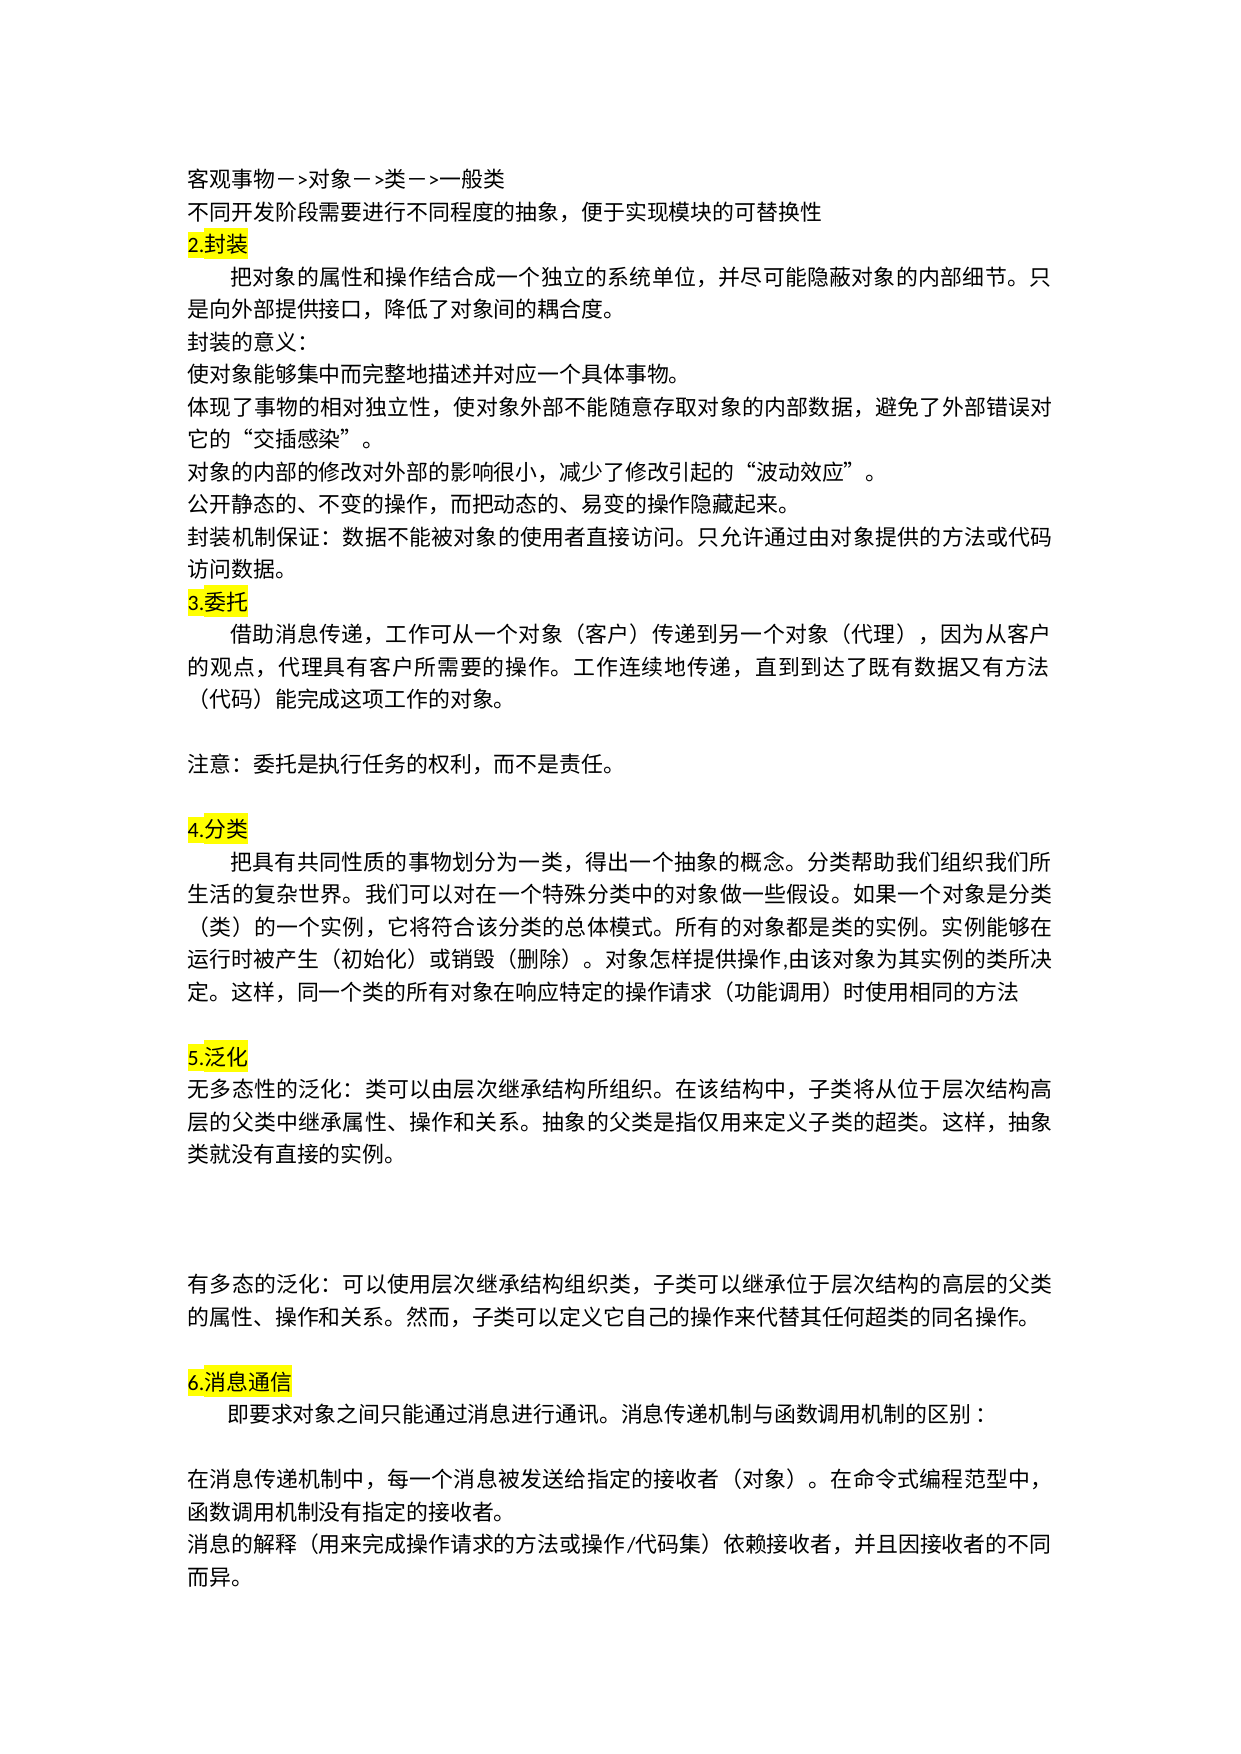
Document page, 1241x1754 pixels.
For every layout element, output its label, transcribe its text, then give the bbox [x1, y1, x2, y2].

text 3.委托 [187, 584, 1053, 617]
text 封装的意义： [187, 324, 1053, 357]
text 注意：委托是执行任务的权利，而不是责任。 [187, 747, 1053, 779]
text 5.泛化 [187, 1039, 1053, 1072]
text 使对象能够集中而完整地描述并对应一个具体事物。 [187, 357, 1053, 389]
text 在消息传递机制中，每一个消息被发送给指定的接收者（对象）。在命令式编程范型中，函数调用机制没有指定的接收者。 [187, 1462, 1053, 1527]
text 2.封装 [187, 227, 1053, 259]
text 借助消息传递，工作可从一个对象（客户）传递到另一个对象（代理），因为从客户的观点，代理具有客户所需要的操作。工作连续地传递，直到到达了既有数据又有方法（代码）能完成这项工作的对象。 [187, 617, 1053, 714]
text 消息的解释（用来完成操作请求的方法或操作/代码集）依赖接收者，并且因接收者的不同而异。 [187, 1527, 1053, 1592]
text 对象的内部的修改对外部的影响很小，减少了修改引起的“波动效应”。 [187, 454, 1053, 487]
text 无多态性的泛化：类可以由层次继承结构所组织。在该结构中，子类将从位于层次结构高层的父类中继承属性、操作和关系。抽象的父类是指仅用来定义子类的超类。这样，抽象类就没有直接的实例。 [187, 1072, 1053, 1169]
text 体现了事物的相对独立性，使对象外部不能随意存取对象的内部数据，避免了外部错误对它的“交插感染”。 [187, 389, 1053, 454]
text 公开静态的、不变的操作，而把动态的、易变的操作隐藏起来。 [187, 487, 1053, 519]
text 封装机制保证：数据不能被对象的使用者直接访问。只允许通过由对象提供的方法或代码访问数据。 [187, 519, 1053, 584]
text 4.分类 [187, 812, 1053, 844]
text 不同开发阶段需要进行不同程度的抽象，便于实现模块的可替换性 [187, 194, 1053, 227]
text 6.消息通信 [187, 1364, 1053, 1397]
text 把具有共同性质的事物划分为一类，得出一个抽象的概念。分类帮助我们组织我们所生活的复杂世界。我们可以对在一个特殊分类中的对象做一些假设。如果一个对象是分类（类）的一个实例，它将符合该分类的总体模式。所有的对象都是类的实例。实例能够在运行时被产生（初始化）或销毁（删除）。对象怎样提供操作,由该对象为其实例的类所决定。这样，同一个类的所有对象在响应特定的操作请求（功能调用）时使用相同的方法 [187, 844, 1053, 1007]
text 客观事物－>对象－>类－>一般类 [187, 162, 1053, 194]
text 把对象的属性和操作结合成一个独立的系统单位，并尽可能隐蔽对象的内部细节。只是向外部提供接口，降低了对象间的耦合度。 [187, 259, 1053, 324]
text 有多态的泛化：可以使用层次继承结构组织类，子类可以继承位于层次结构的高层的父类的属性、操作和关系。然而，子类可以定义它自己的操作来代替其任何超类的同名操作。 [187, 1267, 1053, 1332]
text 即要求对象之间只能通过消息进行通讯。消息传递机制与函数调用机制的区别 ： [187, 1397, 1053, 1429]
